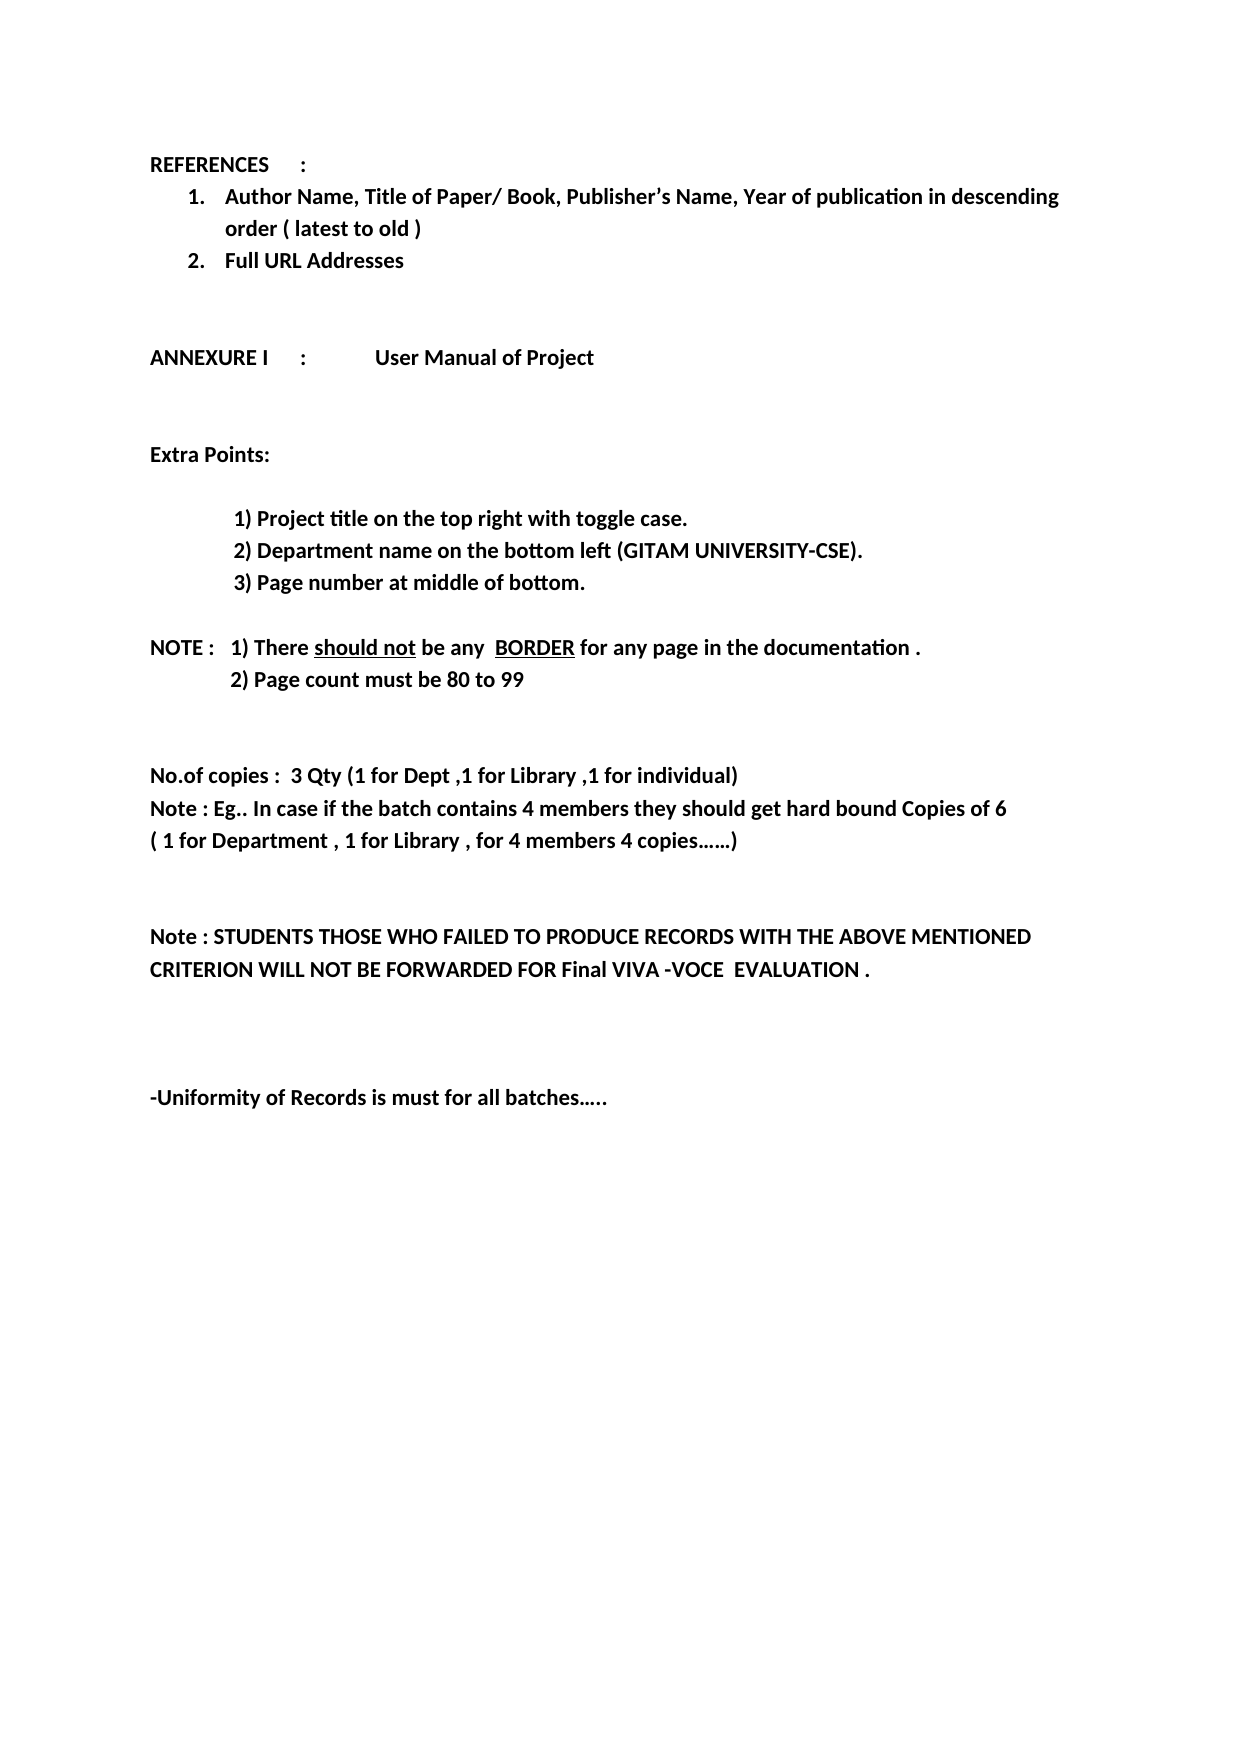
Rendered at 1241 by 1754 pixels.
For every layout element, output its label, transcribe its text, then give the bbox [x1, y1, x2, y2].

text NOTE : 1) There should not be any BORDER for any page in the documentation . [150, 633, 1090, 661]
text Note : STUDENTS THOSE WHO FAILED TO PRODUCE RECORDS WITH THE ABOVE MENTIONED CRITERION WILL NOT BE FORWARDED FOR Final VIVA -VOCE EVALUATION . [150, 922, 1090, 983]
list Author Name, Title of Paper/ Book, Publisher’s Name, Year of publication in descending order ( latest to old ) [187, 182, 1090, 242]
text Extra Points: 1) Project title on the top right with toggle case. 2) Department name on the bottom left (GITAM UNIVERSITY-CSE). 3) Page number at middle of bottom. [150, 440, 1090, 596]
text Note : Eg.. In case if the batch contains 4 members they should get hard bound Copies of 6 [150, 794, 1090, 822]
text -Uniformity of Records is must for all batches….. [150, 1083, 1090, 1111]
text REFERENCES : [150, 150, 1090, 178]
text ( 1 for Department , 1 for Library , for 4 members 4 copies……) [150, 826, 1090, 854]
text 2) Page count must be 80 to 99 [150, 665, 1090, 693]
text No.of copies : 3 Qty (1 for Dept ,1 for Library ,1 for individual) [150, 762, 1090, 789]
list Full URL Addresses [187, 247, 1090, 274]
text Annexure I : User Manual of Project [150, 343, 1090, 371]
